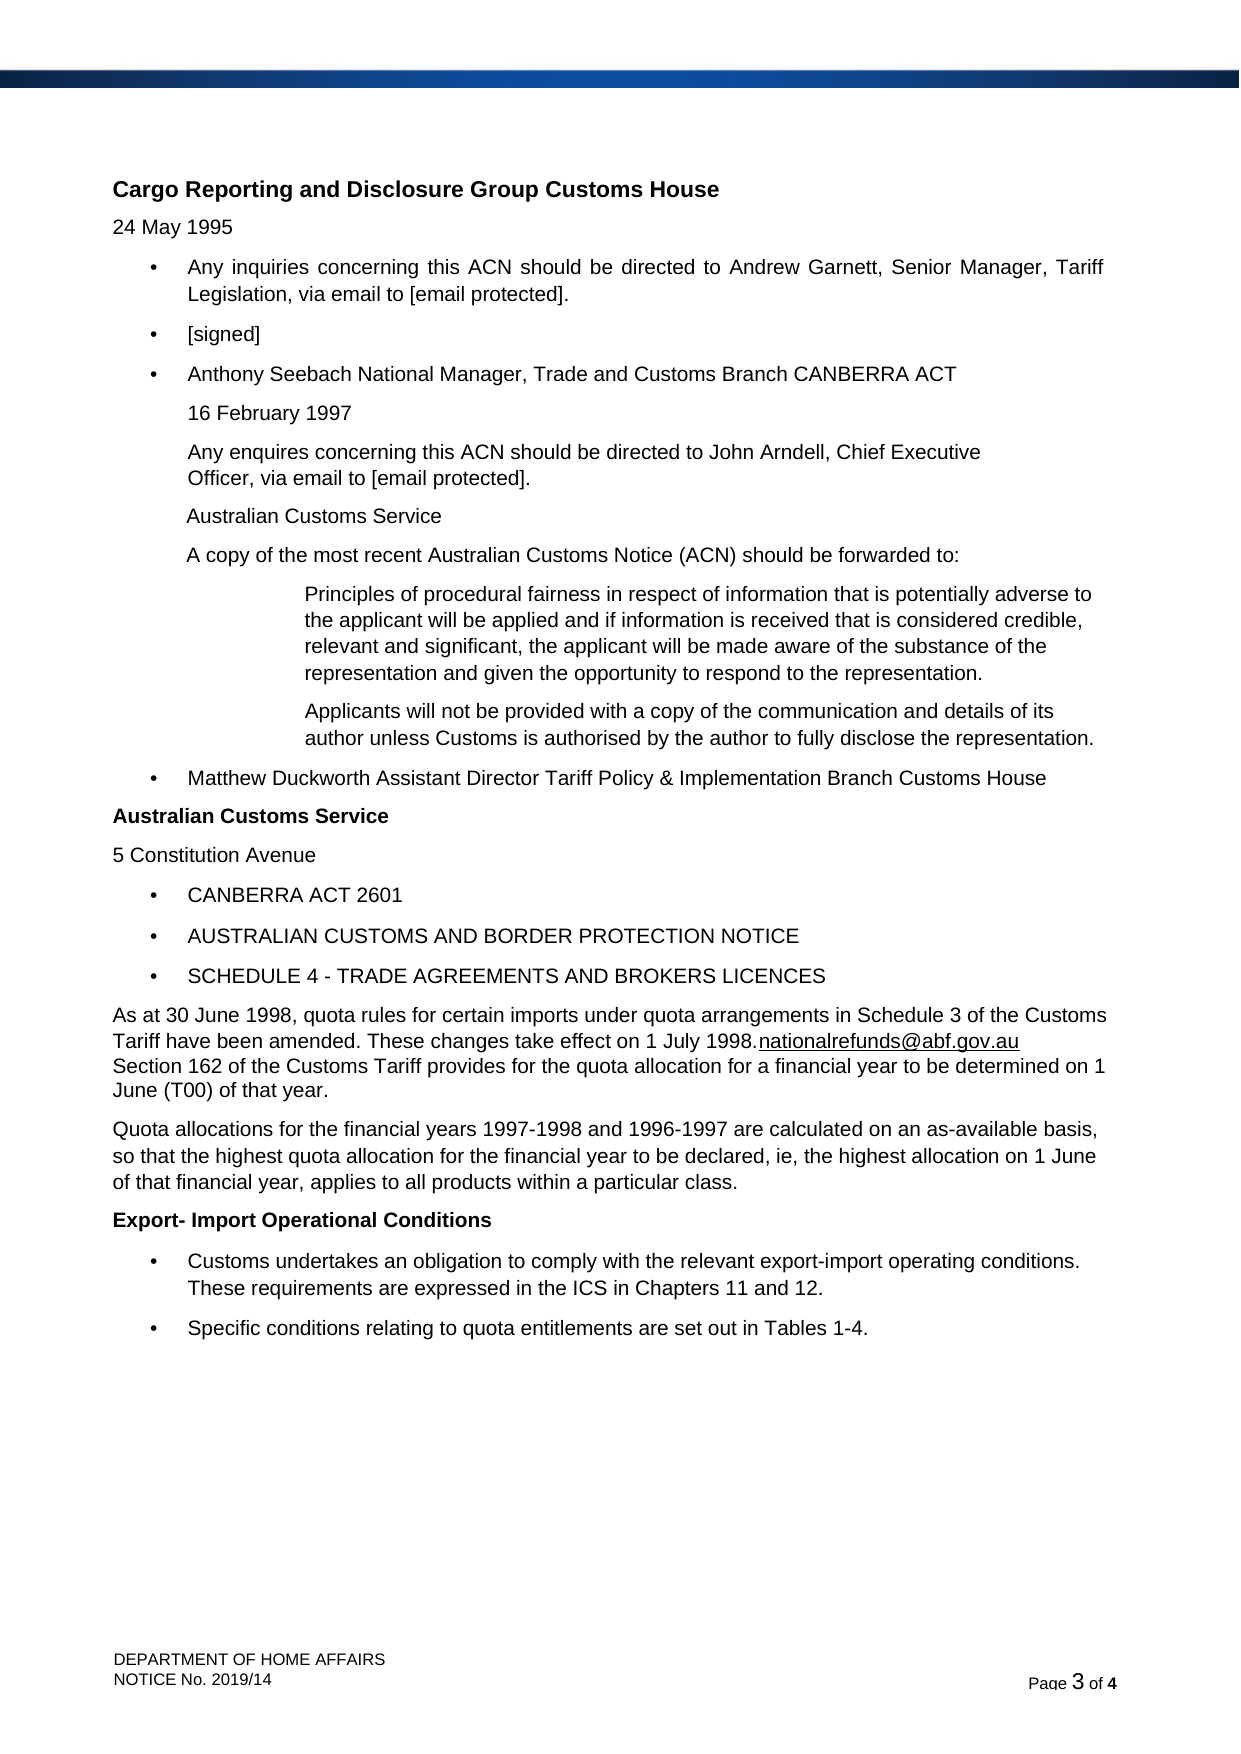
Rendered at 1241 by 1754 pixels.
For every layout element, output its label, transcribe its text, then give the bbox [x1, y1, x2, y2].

list Any inquiries concerning this ACN should be directed to Andrew Garnett, Senior Manager, Tariff Legislation, via email to [email protected]. [150, 255, 1105, 305]
list [signed] [150, 322, 1102, 346]
subtitle Export- Import Operational Conditions [112, 1208, 1126, 1232]
list CANBERRA ACT 2601 [150, 883, 1075, 907]
list Customs undertakes an obligation to comply with the relevant export-import operating conditions. These requirements are expressed in the ICS in Chapters 11 and 12. [150, 1249, 1087, 1299]
text Section 162 of the Customs Tariff provides for the quota allocation for a financial year to be determined on 1 June (T00) of that year. [112, 1055, 1126, 1102]
list Specific conditions relating to quota entitlements are set out in Tables 1-4. [150, 1316, 1006, 1339]
subtitle Australian Customs Service [112, 804, 1126, 828]
text Australian Customs Service [186, 504, 1126, 528]
text Principles of procedural fairness in respect of information that is potentially adverse to the applicant will be applied and if information is received that is considered credible, relevant and significant, the applicant will be made aware of the substance of the representation and given the opportunity to respond to the representation. [304, 582, 1114, 684]
list Matthew Duckworth Assistant Director Tariff Policy & Implementation Branch Customs House [150, 766, 1069, 789]
text 16 February 1997 [187, 401, 1126, 425]
text Cargo Reporting and Disclosure Group Customs House [112, 176, 1126, 202]
text A copy of the most recent Australian Customs Notice (ACN) should be forwarded to: [186, 543, 1057, 567]
picture [0, 63, 1239, 88]
text Quota allocations for the financial years 1997-1998 and 1996-1997 are calculated on an as-available basis, so that the highest quota allocation for the financial year to be declared, ie, the highest allocation on 1 June of that financial year, applies to all products within a particular class. [112, 1117, 1114, 1194]
text 24 May 1995 [112, 215, 1110, 239]
text Any enquires concerning this ACN should be directed to John Arndell, Chief Executive Officer, via email to [email protected]. [187, 439, 1054, 490]
list SCHEDULE 4 - TRADE AGREEMENTS AND BROKERS LICENCES [150, 964, 1126, 988]
text As at 30 June 1998, quota rules for certain imports under quota arrangements in Schedule 3 of the Customs Tariff have been amended. These changes take effect on 1 July 1998.nationalrefunds@abf.gov.au [112, 1002, 1110, 1053]
text 5 Constitution Avenue [112, 843, 1089, 867]
list AUSTRALIAN CUSTOMS AND BORDER PROTECTION NOTICE [150, 923, 1126, 947]
list Anthony Seebach National Manager, Trade and Customs Branch CANBERRA ACT [150, 362, 1042, 386]
text Applicants will not be provided with a copy of the communication and details of its author unless Customs is authorised by the author to fully disclose the representation. [304, 699, 1116, 750]
